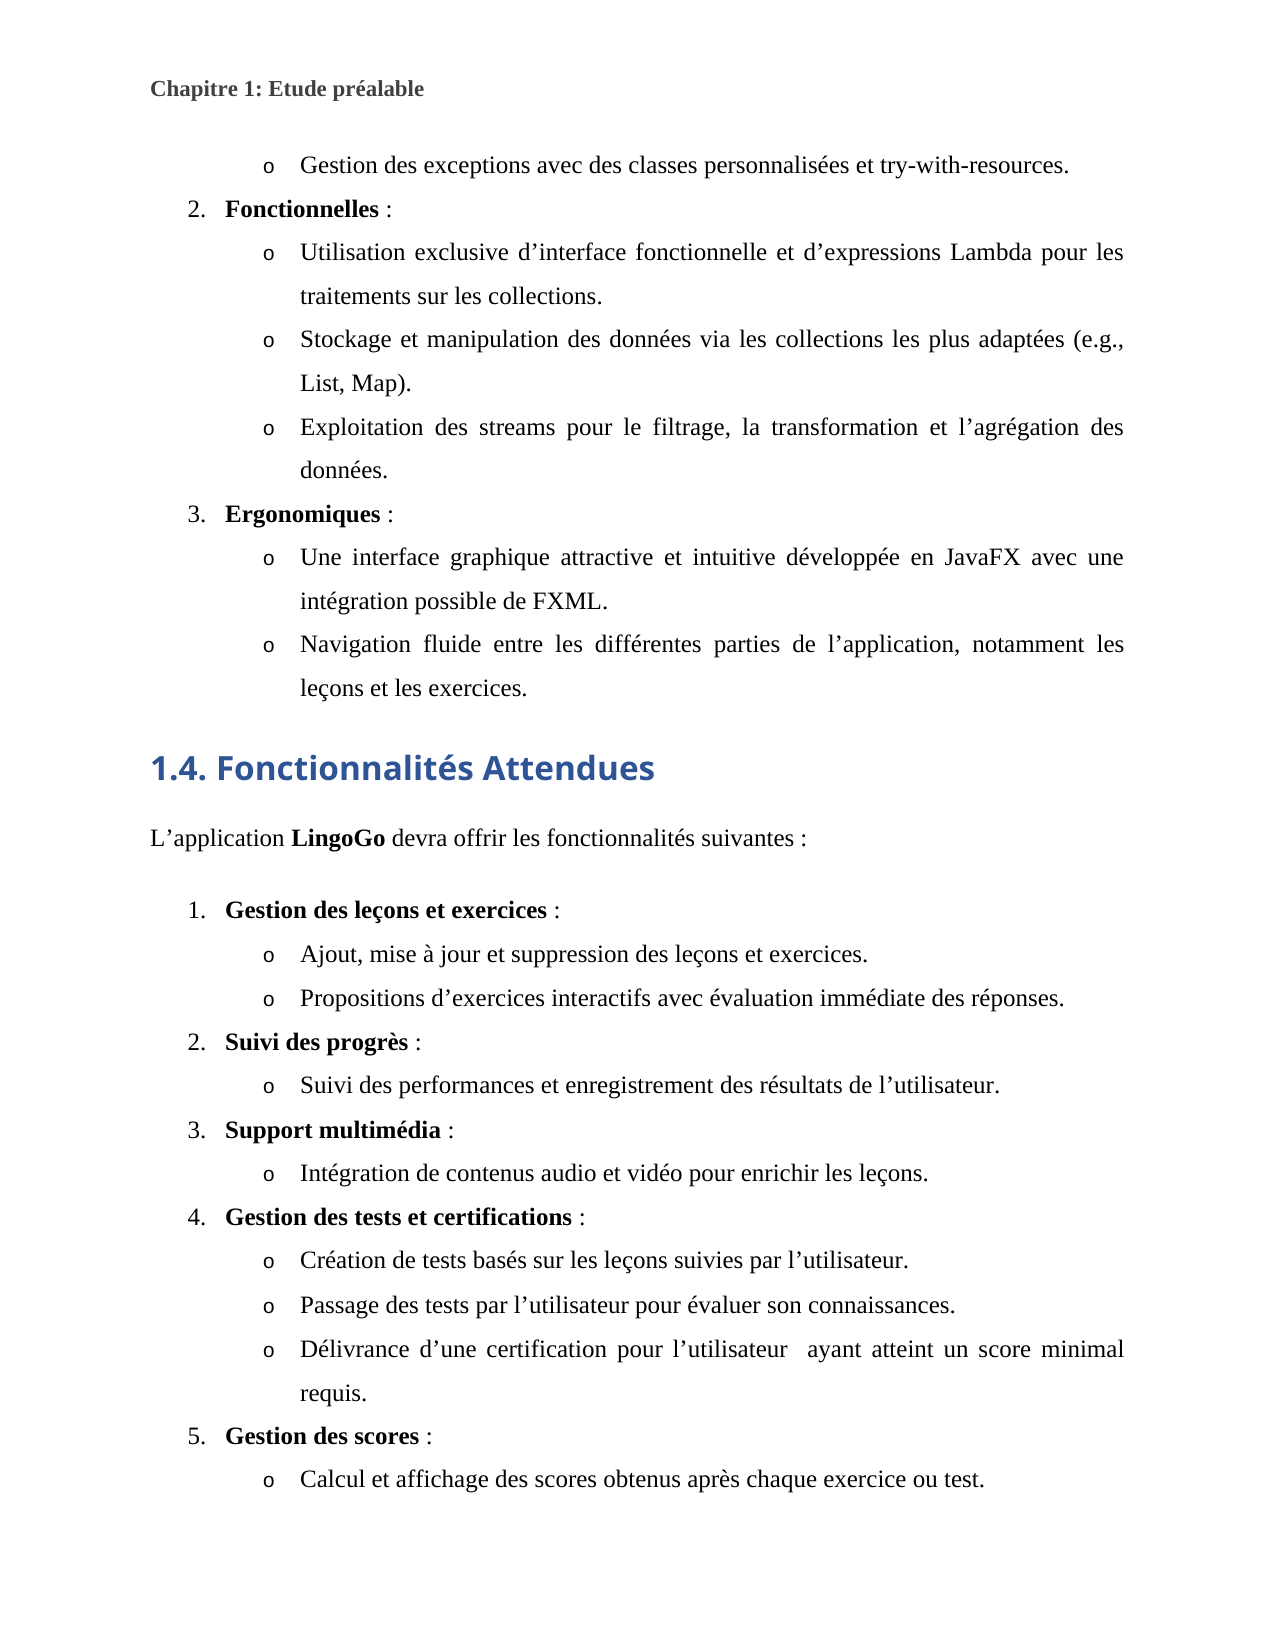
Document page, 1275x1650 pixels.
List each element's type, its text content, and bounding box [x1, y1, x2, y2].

list Délivrance d’une certification pour l’utilisateur ayant atteint un score minimal requis. [262, 1334, 1125, 1407]
list Gestion des leçons et exercices : [187, 896, 1125, 924]
list Intégration de contenus audio et vidéo pour enrichir les leçons. [262, 1158, 1125, 1188]
list Fonctionnelles : [187, 194, 1125, 223]
subtitle 1.4. Fonctionnalités Attendues [150, 745, 1125, 791]
list Exploitation des streams pour le filtrage, la transformation et l’agrégation des données. [262, 412, 1125, 484]
list Suivi des performances et enregistrement des résultats de l’utilisateur. [262, 1071, 1125, 1100]
list Utilisation exclusive d’interface fonctionnelle et d’expressions Lambda pour les traitements sur les collections. [262, 237, 1125, 310]
list Passage des tests par l’utilisateur pour évaluer son connaissances. [262, 1290, 1125, 1319]
list Ajout, mise à jour et suppression des leçons et exercices. [262, 939, 1125, 968]
list Une interface graphique attractive et intuitive développée en JavaFX avec une intégration possible de FXML. [262, 542, 1125, 614]
list Propositions d’exercices interactifs avec évaluation immédiate des réponses. [262, 983, 1125, 1013]
list Suivi des progrès : [187, 1027, 1125, 1056]
list Navigation fluide entre les différentes parties de l’application, notamment les leçons et les exercices. [262, 629, 1125, 702]
list Gestion des tests et certifications : [187, 1202, 1125, 1231]
list Gestion des exceptions avec des classes personnalisées et try-with-resources. [262, 150, 1125, 179]
list Support multimédia : [187, 1115, 1125, 1144]
text L’application LingoGo devra offrir les fonctionnalités suivantes : [150, 823, 1125, 852]
list Création de tests basés sur les leçons suivies par l’utilisateur. [262, 1246, 1125, 1275]
list Ergonomiques : [187, 499, 1125, 527]
list Gestion des scores : [187, 1421, 1125, 1450]
list Stockage et manipulation des données via les collections les plus adaptées (e.g., List, Map). [262, 324, 1125, 397]
list Calcul et affichage des scores obtenus après chaque exercice ou test. [262, 1464, 1125, 1494]
